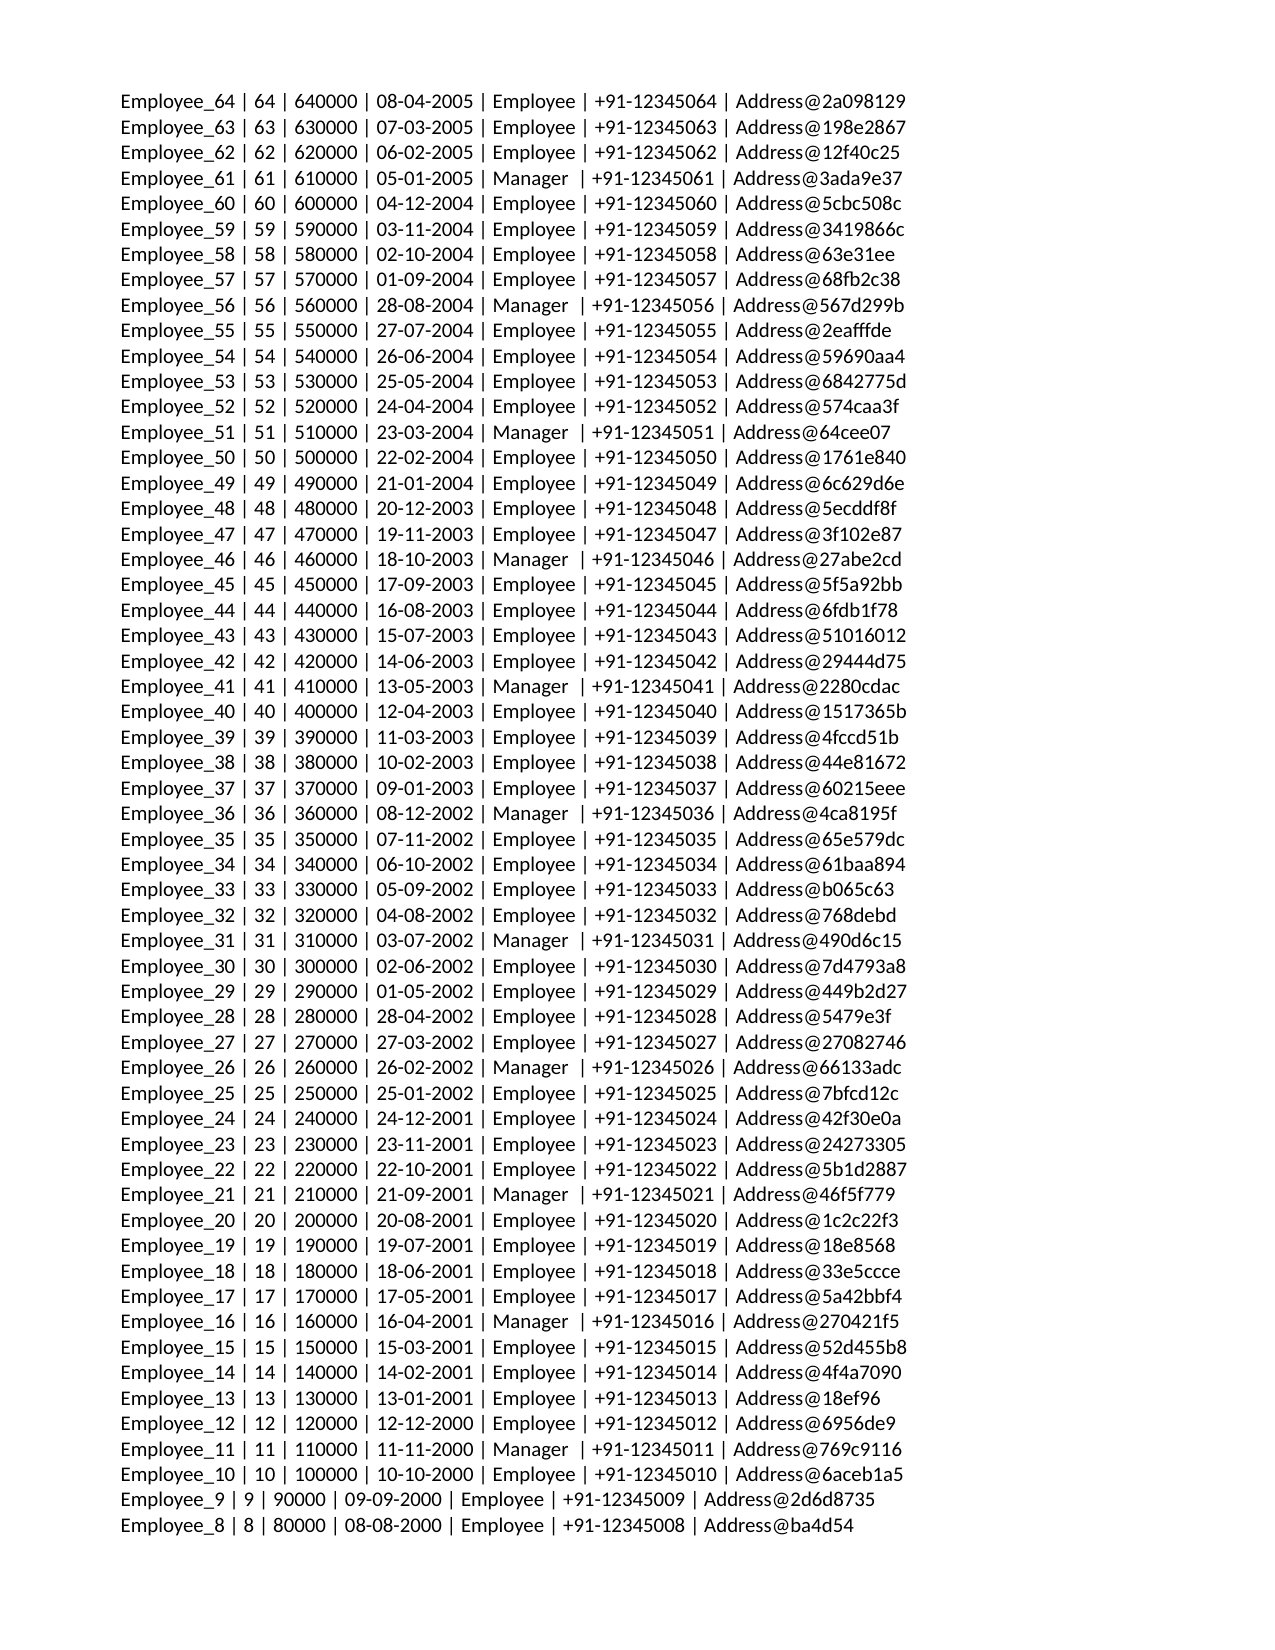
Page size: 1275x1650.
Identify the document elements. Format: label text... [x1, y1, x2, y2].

text Employee_57 | 57 | 570000 | 01-09-2004 | Employee | +91-12345057 | Address@68fb2c38 [120, 267, 1125, 292]
text Employee_59 | 59 | 590000 | 03-11-2004 | Employee | +91-12345059 | Address@3419866c [120, 216, 1125, 241]
text Employee_38 | 38 | 380000 | 10-02-2003 | Employee | +91-12345038 | Address@44e81672 [120, 749, 1125, 775]
text Employee_55 | 55 | 550000 | 27-07-2004 | Employee | +91-12345055 | Address@2eafffde [120, 317, 1125, 343]
text Employee_23 | 23 | 230000 | 23-11-2001 | Employee | +91-12345023 | Address@24273305 [120, 1131, 1125, 1156]
text Employee_11 | 11 | 110000 | 11-11-2000 | Manager | +91-12345011 | Address@769c9116 [120, 1436, 1125, 1461]
text Employee_14 | 14 | 140000 | 14-02-2001 | Employee | +91-12345014 | Address@4f4a7090 [120, 1359, 1125, 1385]
text Employee_9 | 9 | 90000 | 09-09-2000 | Employee | +91-12345009 | Address@2d6d8735 [120, 1487, 1125, 1512]
text Employee_63 | 63 | 630000 | 07-03-2005 | Employee | +91-12345063 | Address@198e2867 [120, 114, 1125, 139]
text Employee_42 | 42 | 420000 | 14-06-2003 | Employee | +91-12345042 | Address@29444d75 [120, 648, 1125, 673]
text Employee_21 | 21 | 210000 | 21-09-2001 | Manager | +91-12345021 | Address@46f5f779 [120, 1182, 1125, 1207]
text Employee_39 | 39 | 390000 | 11-03-2003 | Employee | +91-12345039 | Address@4fccd51b [120, 724, 1125, 749]
text Employee_33 | 33 | 330000 | 05-09-2002 | Employee | +91-12345033 | Address@b065c63 [120, 877, 1125, 902]
text Employee_46 | 46 | 460000 | 18-10-2003 | Manager | +91-12345046 | Address@27abe2cd [120, 546, 1125, 572]
text Employee_50 | 50 | 500000 | 22-02-2004 | Employee | +91-12345050 | Address@1761e840 [120, 444, 1125, 470]
text Employee_8 | 8 | 80000 | 08-08-2000 | Employee | +91-12345008 | Address@ba4d54 [120, 1512, 1125, 1537]
text Employee_28 | 28 | 280000 | 28-04-2002 | Employee | +91-12345028 | Address@5479e3f [120, 1004, 1125, 1029]
text Employee_51 | 51 | 510000 | 23-03-2004 | Manager | +91-12345051 | Address@64cee07 [120, 419, 1125, 444]
text Employee_17 | 17 | 170000 | 17-05-2001 | Employee | +91-12345017 | Address@5a42bbf4 [120, 1283, 1125, 1309]
text Employee_18 | 18 | 180000 | 18-06-2001 | Employee | +91-12345018 | Address@33e5ccce [120, 1258, 1125, 1283]
text Employee_15 | 15 | 150000 | 15-03-2001 | Employee | +91-12345015 | Address@52d455b8 [120, 1334, 1125, 1359]
text Employee_43 | 43 | 430000 | 15-07-2003 | Employee | +91-12345043 | Address@51016012 [120, 622, 1125, 648]
text Employee_12 | 12 | 120000 | 12-12-2000 | Employee | +91-12345012 | Address@6956de9 [120, 1410, 1125, 1436]
text Employee_29 | 29 | 290000 | 01-05-2002 | Employee | +91-12345029 | Address@449b2d27 [120, 978, 1125, 1004]
text Employee_52 | 52 | 520000 | 24-04-2004 | Employee | +91-12345052 | Address@574caa3f [120, 394, 1125, 419]
text Employee_44 | 44 | 440000 | 16-08-2003 | Employee | +91-12345044 | Address@6fdb1f78 [120, 597, 1125, 622]
text Employee_20 | 20 | 200000 | 20-08-2001 | Employee | +91-12345020 | Address@1c2c22f3 [120, 1207, 1125, 1232]
text Employee_36 | 36 | 360000 | 08-12-2002 | Manager | +91-12345036 | Address@4ca8195f [120, 800, 1125, 826]
text Employee_22 | 22 | 220000 | 22-10-2001 | Employee | +91-12345022 | Address@5b1d2887 [120, 1156, 1125, 1182]
text Employee_53 | 53 | 530000 | 25-05-2004 | Employee | +91-12345053 | Address@6842775d [120, 368, 1125, 394]
text Employee_16 | 16 | 160000 | 16-04-2001 | Manager | +91-12345016 | Address@270421f5 [120, 1309, 1125, 1334]
text Employee_30 | 30 | 300000 | 02-06-2002 | Employee | +91-12345030 | Address@7d4793a8 [120, 953, 1125, 978]
text Employee_48 | 48 | 480000 | 20-12-2003 | Employee | +91-12345048 | Address@5ecddf8f [120, 495, 1125, 521]
text Employee_19 | 19 | 190000 | 19-07-2001 | Employee | +91-12345019 | Address@18e8568 [120, 1232, 1125, 1258]
text Employee_26 | 26 | 260000 | 26-02-2002 | Manager | +91-12345026 | Address@66133adc [120, 1054, 1125, 1080]
text Employee_56 | 56 | 560000 | 28-08-2004 | Manager | +91-12345056 | Address@567d299b [120, 292, 1125, 317]
text Employee_54 | 54 | 540000 | 26-06-2004 | Employee | +91-12345054 | Address@59690aa4 [120, 343, 1125, 368]
text Employee_35 | 35 | 350000 | 07-11-2002 | Employee | +91-12345035 | Address@65e579dc [120, 826, 1125, 851]
text Employee_24 | 24 | 240000 | 24-12-2001 | Employee | +91-12345024 | Address@42f30e0a [120, 1105, 1125, 1131]
text Employee_10 | 10 | 100000 | 10-10-2000 | Employee | +91-12345010 | Address@6aceb1a5 [120, 1461, 1125, 1487]
text Employee_31 | 31 | 310000 | 03-07-2002 | Manager | +91-12345031 | Address@490d6c15 [120, 927, 1125, 953]
text Employee_13 | 13 | 130000 | 13-01-2001 | Employee | +91-12345013 | Address@18ef96 [120, 1385, 1125, 1410]
text Employee_32 | 32 | 320000 | 04-08-2002 | Employee | +91-12345032 | Address@768debd [120, 902, 1125, 927]
text Employee_60 | 60 | 600000 | 04-12-2004 | Employee | +91-12345060 | Address@5cbc508c [120, 190, 1125, 216]
text Employee_34 | 34 | 340000 | 06-10-2002 | Employee | +91-12345034 | Address@61baa894 [120, 851, 1125, 877]
text Employee_49 | 49 | 490000 | 21-01-2004 | Employee | +91-12345049 | Address@6c629d6e [120, 470, 1125, 495]
text Employee_40 | 40 | 400000 | 12-04-2003 | Employee | +91-12345040 | Address@1517365b [120, 699, 1125, 724]
text Employee_62 | 62 | 620000 | 06-02-2005 | Employee | +91-12345062 | Address@12f40c25 [120, 139, 1125, 165]
text Employee_45 | 45 | 450000 | 17-09-2003 | Employee | +91-12345045 | Address@5f5a92bb [120, 572, 1125, 597]
text Employee_41 | 41 | 410000 | 13-05-2003 | Manager | +91-12345041 | Address@2280cdac [120, 673, 1125, 699]
text Employee_64 | 64 | 640000 | 08-04-2005 | Employee | +91-12345064 | Address@2a098129 [120, 89, 1125, 114]
text Employee_37 | 37 | 370000 | 09-01-2003 | Employee | +91-12345037 | Address@60215eee [120, 775, 1125, 800]
text Employee_27 | 27 | 270000 | 27-03-2002 | Employee | +91-12345027 | Address@27082746 [120, 1029, 1125, 1054]
text Employee_25 | 25 | 250000 | 25-01-2002 | Employee | +91-12345025 | Address@7bfcd12c [120, 1080, 1125, 1105]
text Employee_47 | 47 | 470000 | 19-11-2003 | Employee | +91-12345047 | Address@3f102e87 [120, 521, 1125, 546]
text Employee_61 | 61 | 610000 | 05-01-2005 | Manager | +91-12345061 | Address@3ada9e37 [120, 165, 1125, 190]
text Employee_58 | 58 | 580000 | 02-10-2004 | Employee | +91-12345058 | Address@63e31ee [120, 241, 1125, 267]
